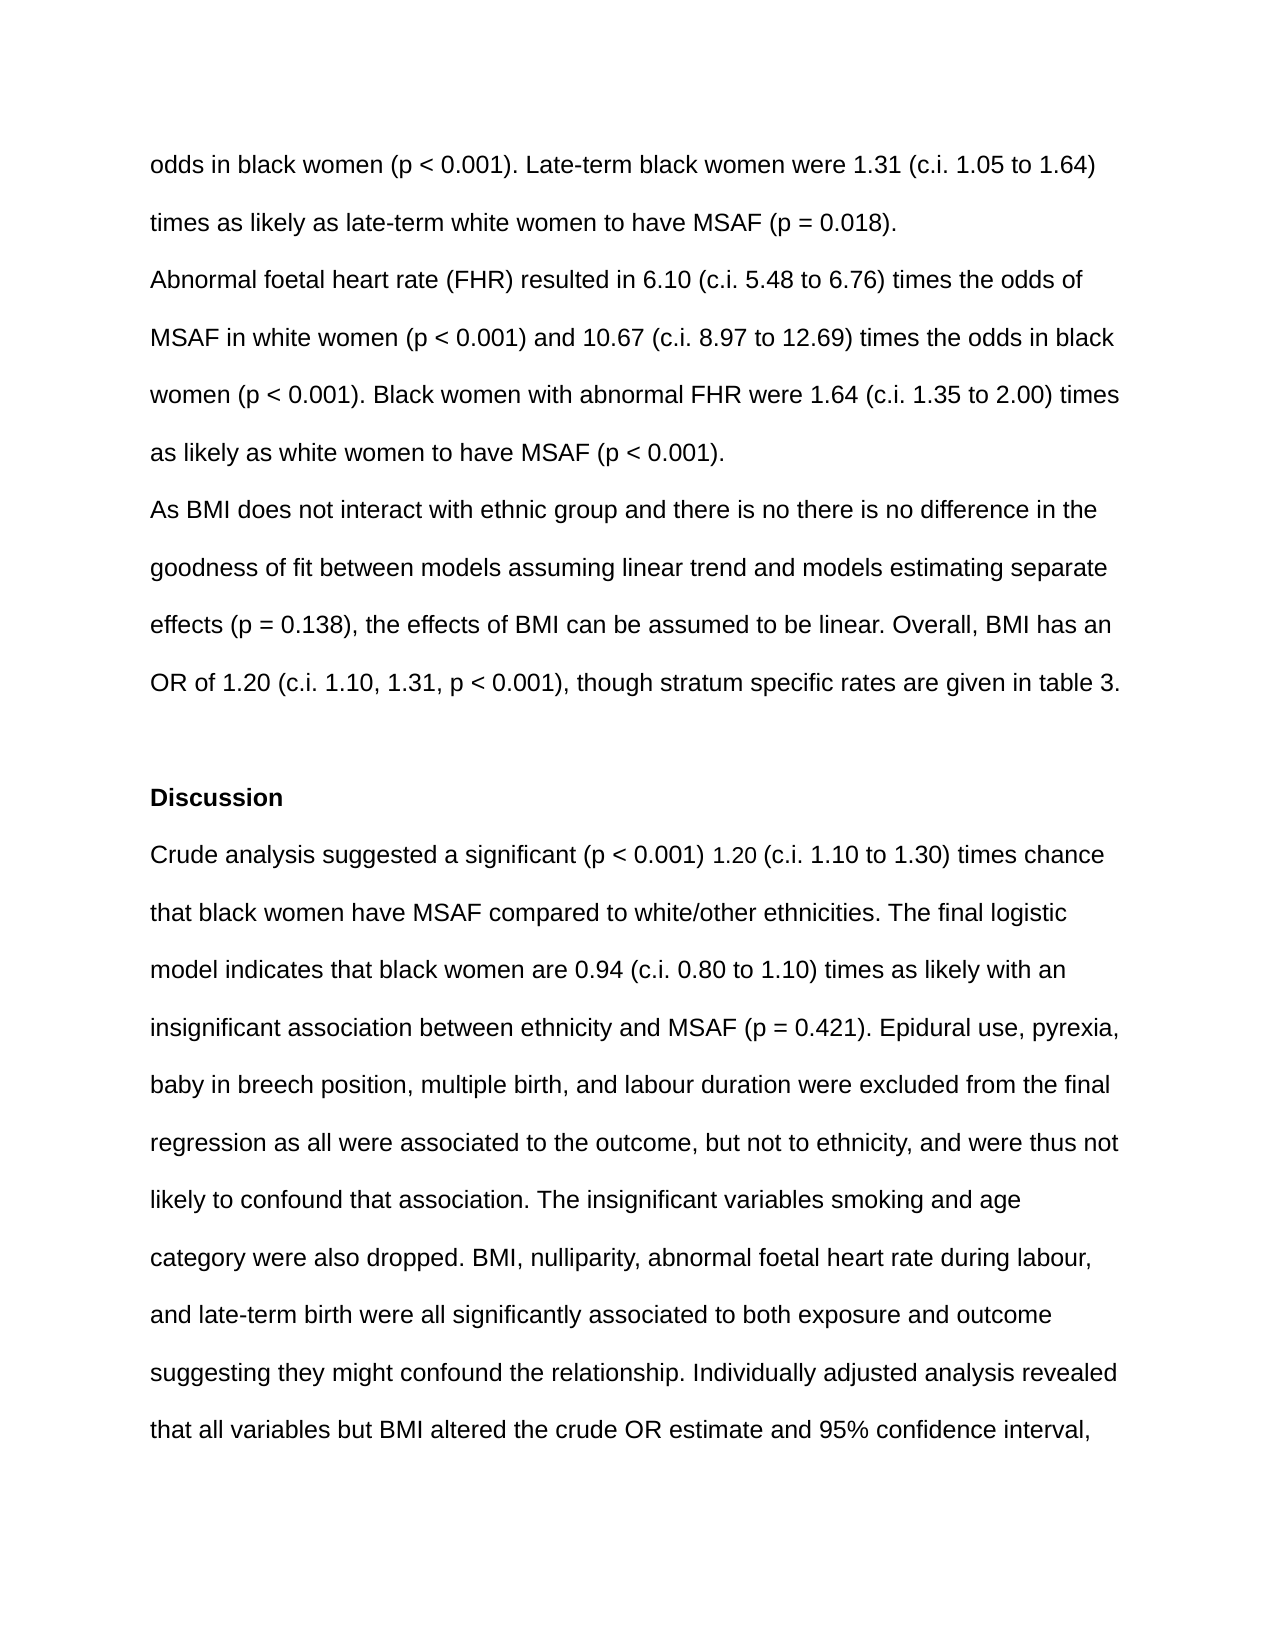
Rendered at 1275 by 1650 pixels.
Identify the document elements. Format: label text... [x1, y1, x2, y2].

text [150, 150, 1125, 236]
text Discussion [150, 782, 1125, 811]
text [150, 840, 1125, 1444]
text As BMI does not interact with ethnic group and there is no there is no difference in the goodness of fit between models assuming linear trend and models estimating separate effects (p = 0.138), the effects of BMI can be assumed to be linear. Overall, BMI has an OR of 1.20 (c.i. 1.10, 1.31, p < 0.001), though stratum specific rates are given in table 3. [150, 495, 1125, 696]
text Abnormal foetal heart rate (FHR) resulted in 6.10 (c.i. 5.48 to 6.76) times the odds of MSAF in white women (p < 0.001) and 10.67 (c.i. 8.97 to 12.69) times the odds in black women (p < 0.001). Black women with abnormal FHR were 1.64 (c.i. 1.35 to 2.00) times as likely as white women to have MSAF (p < 0.001). [150, 265, 1125, 466]
